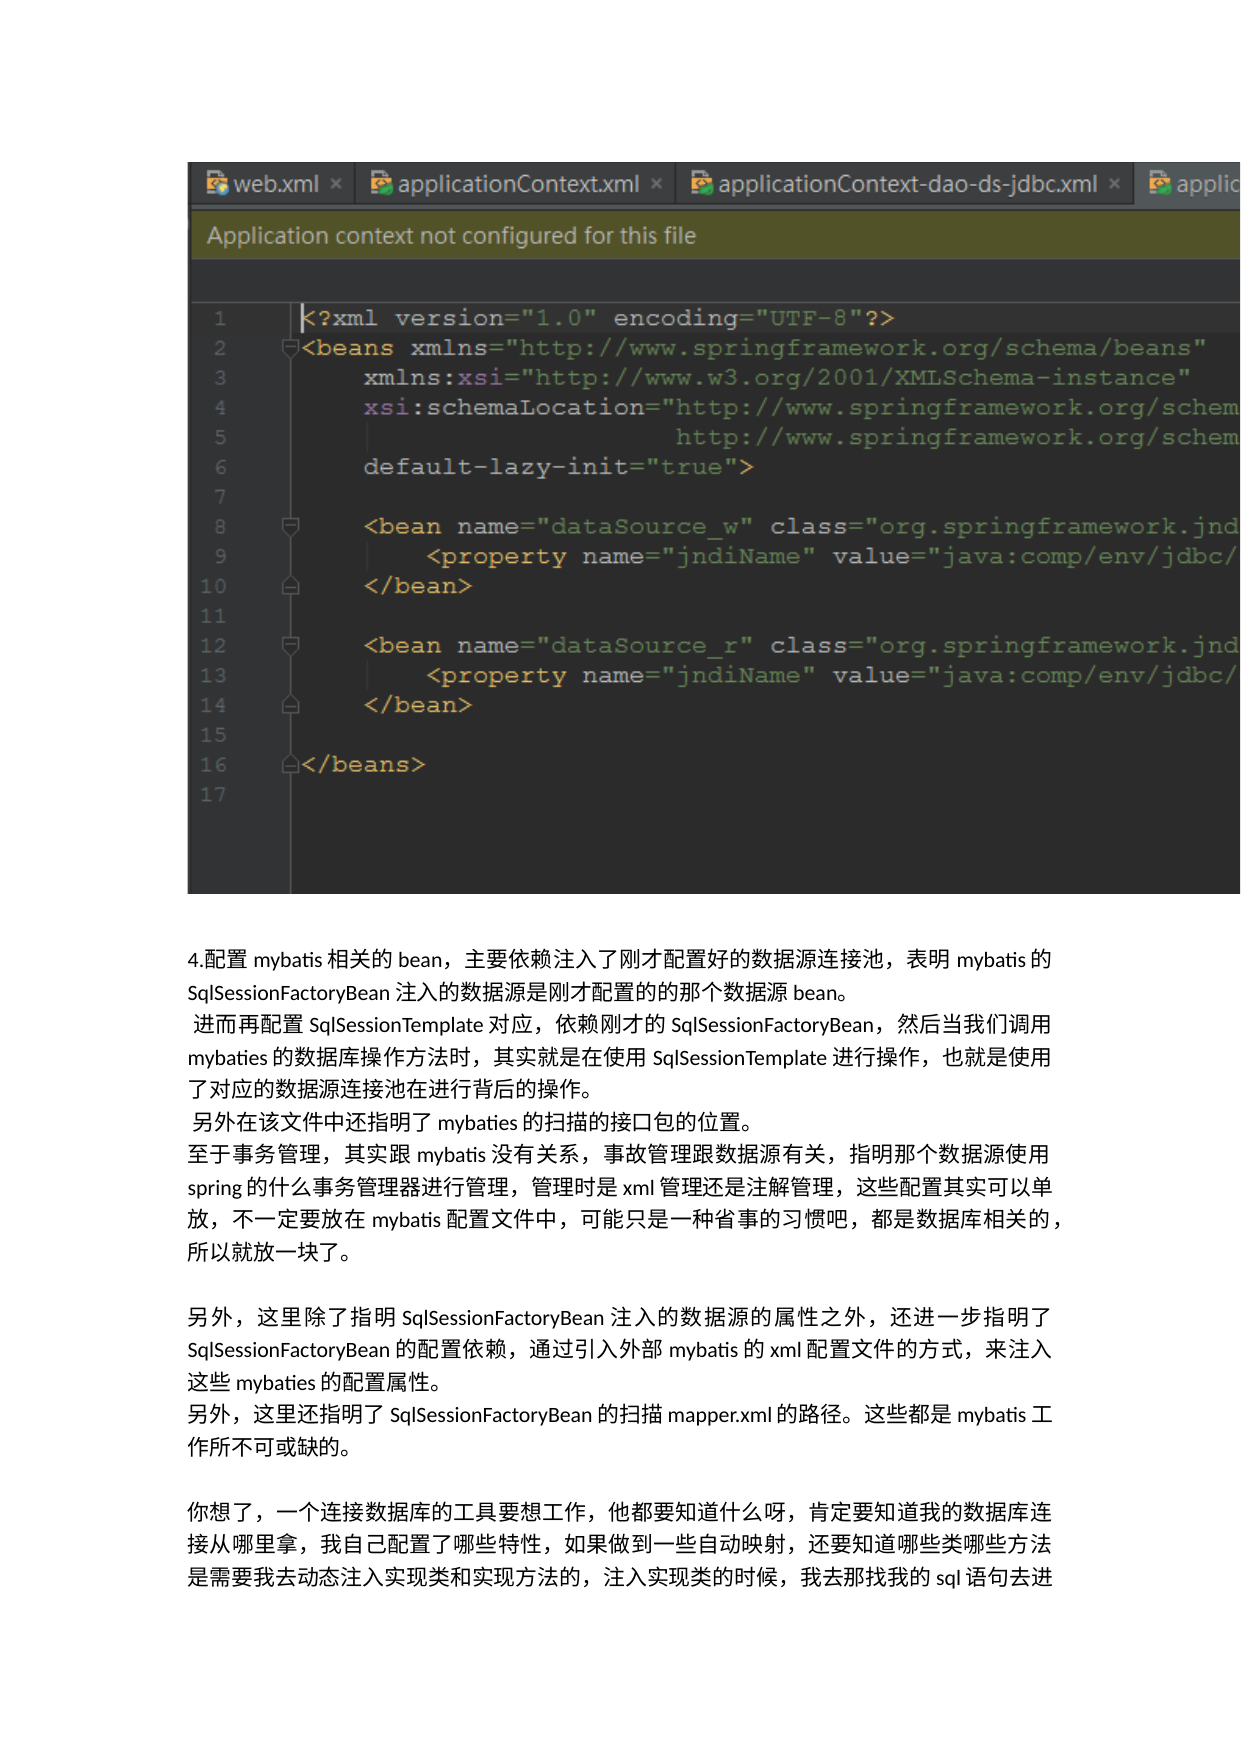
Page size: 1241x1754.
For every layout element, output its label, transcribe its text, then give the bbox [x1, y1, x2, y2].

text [187, 1494, 1053, 1592]
picture [187, 162, 1241, 894]
text 另外，这里还指明了SqlSessionFactoryBean的扫描mapper.xml的路径。这些都是mybatis工作所不可或缺的。 [187, 1397, 1053, 1462]
text 另外在该文件中还指明了mybaties的扫描的接口包的位置。 [187, 1104, 1053, 1137]
text 至于事务管理，其实跟mybatis没有关系，事故管理跟数据源有关，指明那个数据源使用spring的什么事务管理器进行管理，管理时是xml管理还是注解管理，这些配置其实可以单放，不一定要放在mybatis配置文件中，可能只是一种省事的习惯吧，都是数据库相关的，所以就放一块了。 [187, 1137, 1053, 1267]
text 4.配置mybatis相关的bean，主要依赖注入了刚才配置好的数据源连接池，表明mybatis的SqlSessionFactoryBean注入的数据源是刚才配置的的那个数据源bean。 [187, 942, 1053, 1007]
text 进而再配置SqlSessionTemplate对应，依赖刚才的SqlSessionFactoryBean，然后当我们调用mybaties的数据库操作方法时，其实就是在使用SqlSessionTemplate进行操作，也就是使用了对应的数据源连接池在进行背后的操作。 [187, 1007, 1053, 1104]
text 另外，这里除了指明SqlSessionFactoryBean注入的数据源的属性之外，还进一步指明了SqlSessionFactoryBean的配置依赖，通过引入外部mybatis的xml配置文件的方式，来注入这些mybaties的配置属性。 [187, 1299, 1053, 1397]
